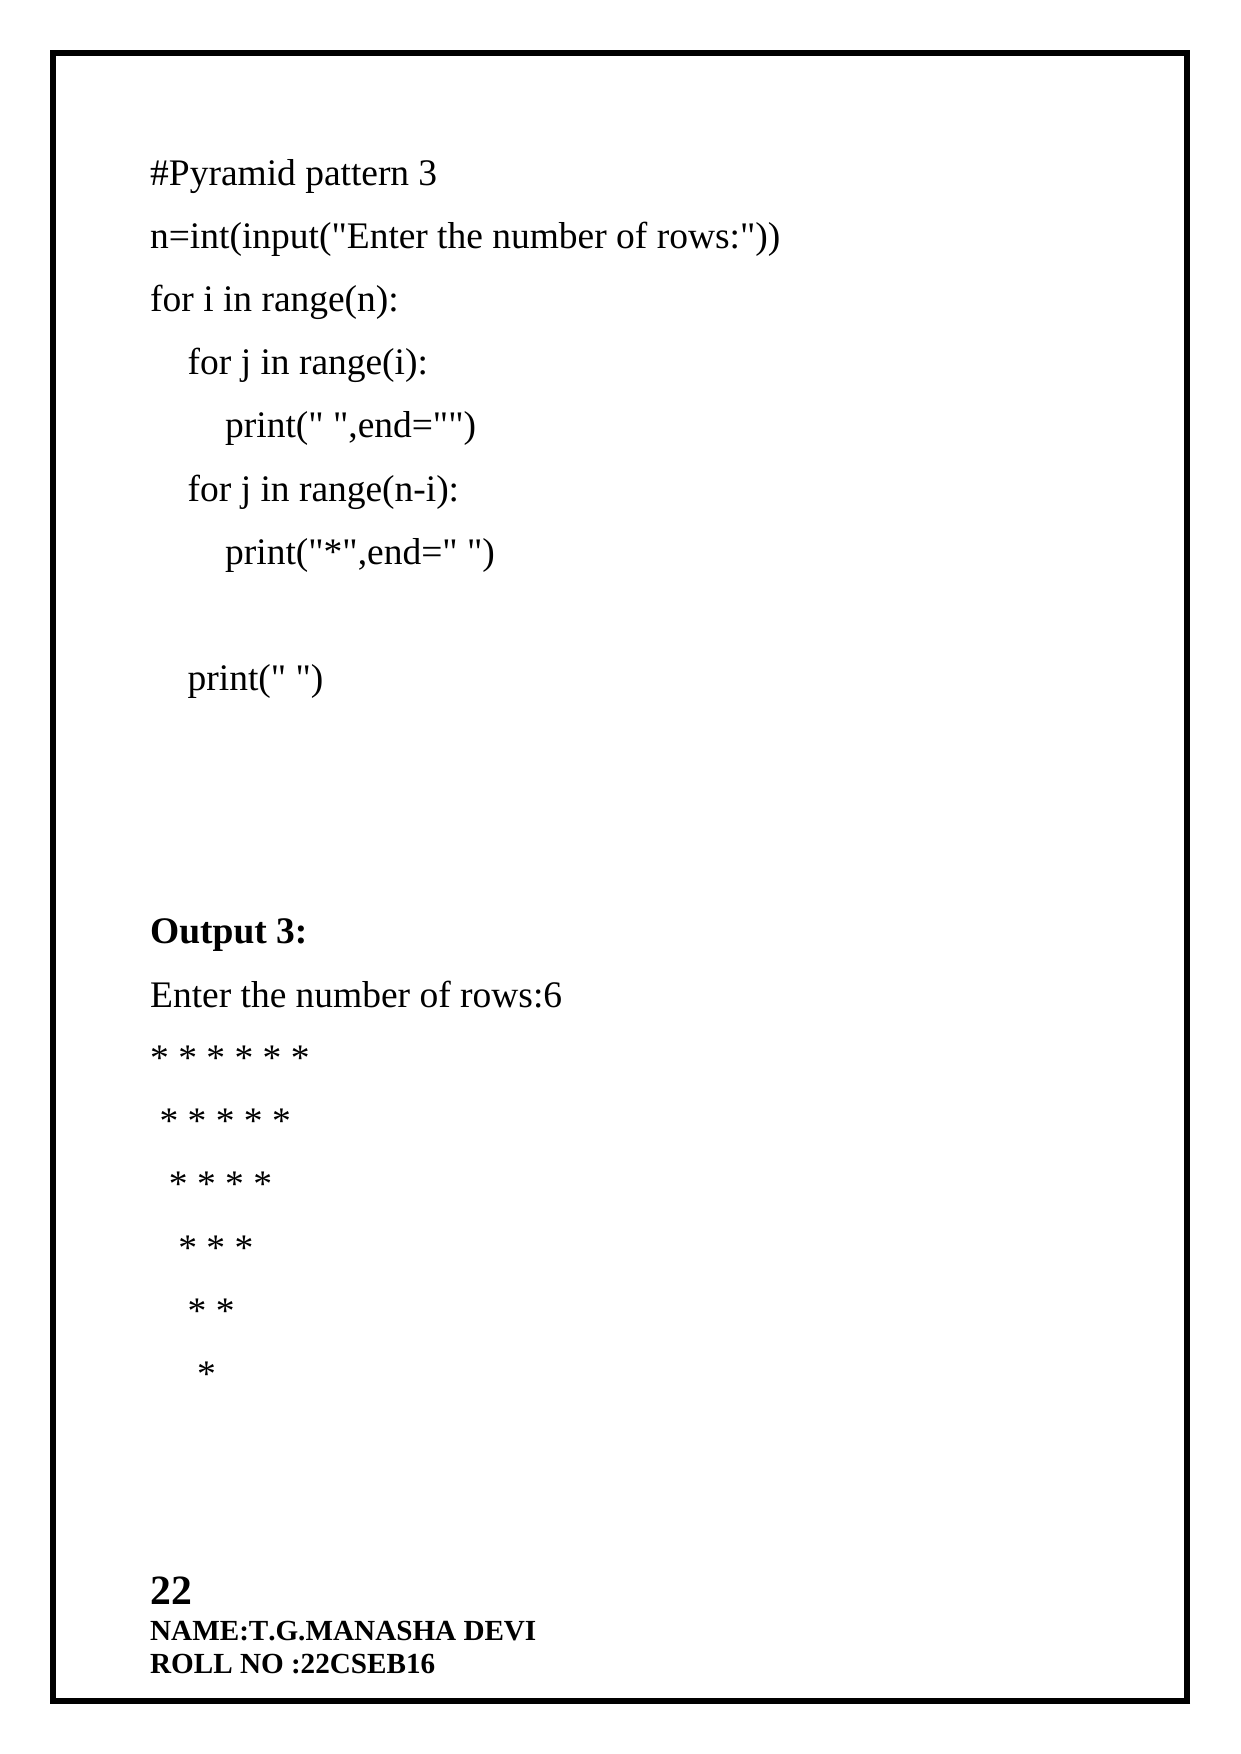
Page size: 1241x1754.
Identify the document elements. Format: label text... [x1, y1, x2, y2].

text Enter the number of rows:6 [150, 972, 1090, 1015]
text * [150, 1351, 1090, 1394]
text n=int(input("Enter the number of rows:")) [150, 213, 1090, 256]
text * * * [150, 1225, 1090, 1268]
text print("*",end=" ") [150, 529, 1090, 572]
text * * * * [150, 1162, 1090, 1205]
text print(" ") [150, 656, 1090, 699]
text * * [150, 1288, 1090, 1331]
text * * * * * [150, 1098, 1090, 1142]
text * * * * * * [150, 1035, 1090, 1078]
text for j in range(i): [150, 340, 1090, 383]
text print(" ",end="") [150, 403, 1090, 446]
text for j in range(n-i): [150, 466, 1090, 509]
text for i in range(n): [150, 276, 1090, 319]
text #Pyramid pattern 3 [150, 150, 1090, 193]
text Output 3: [150, 909, 1090, 952]
